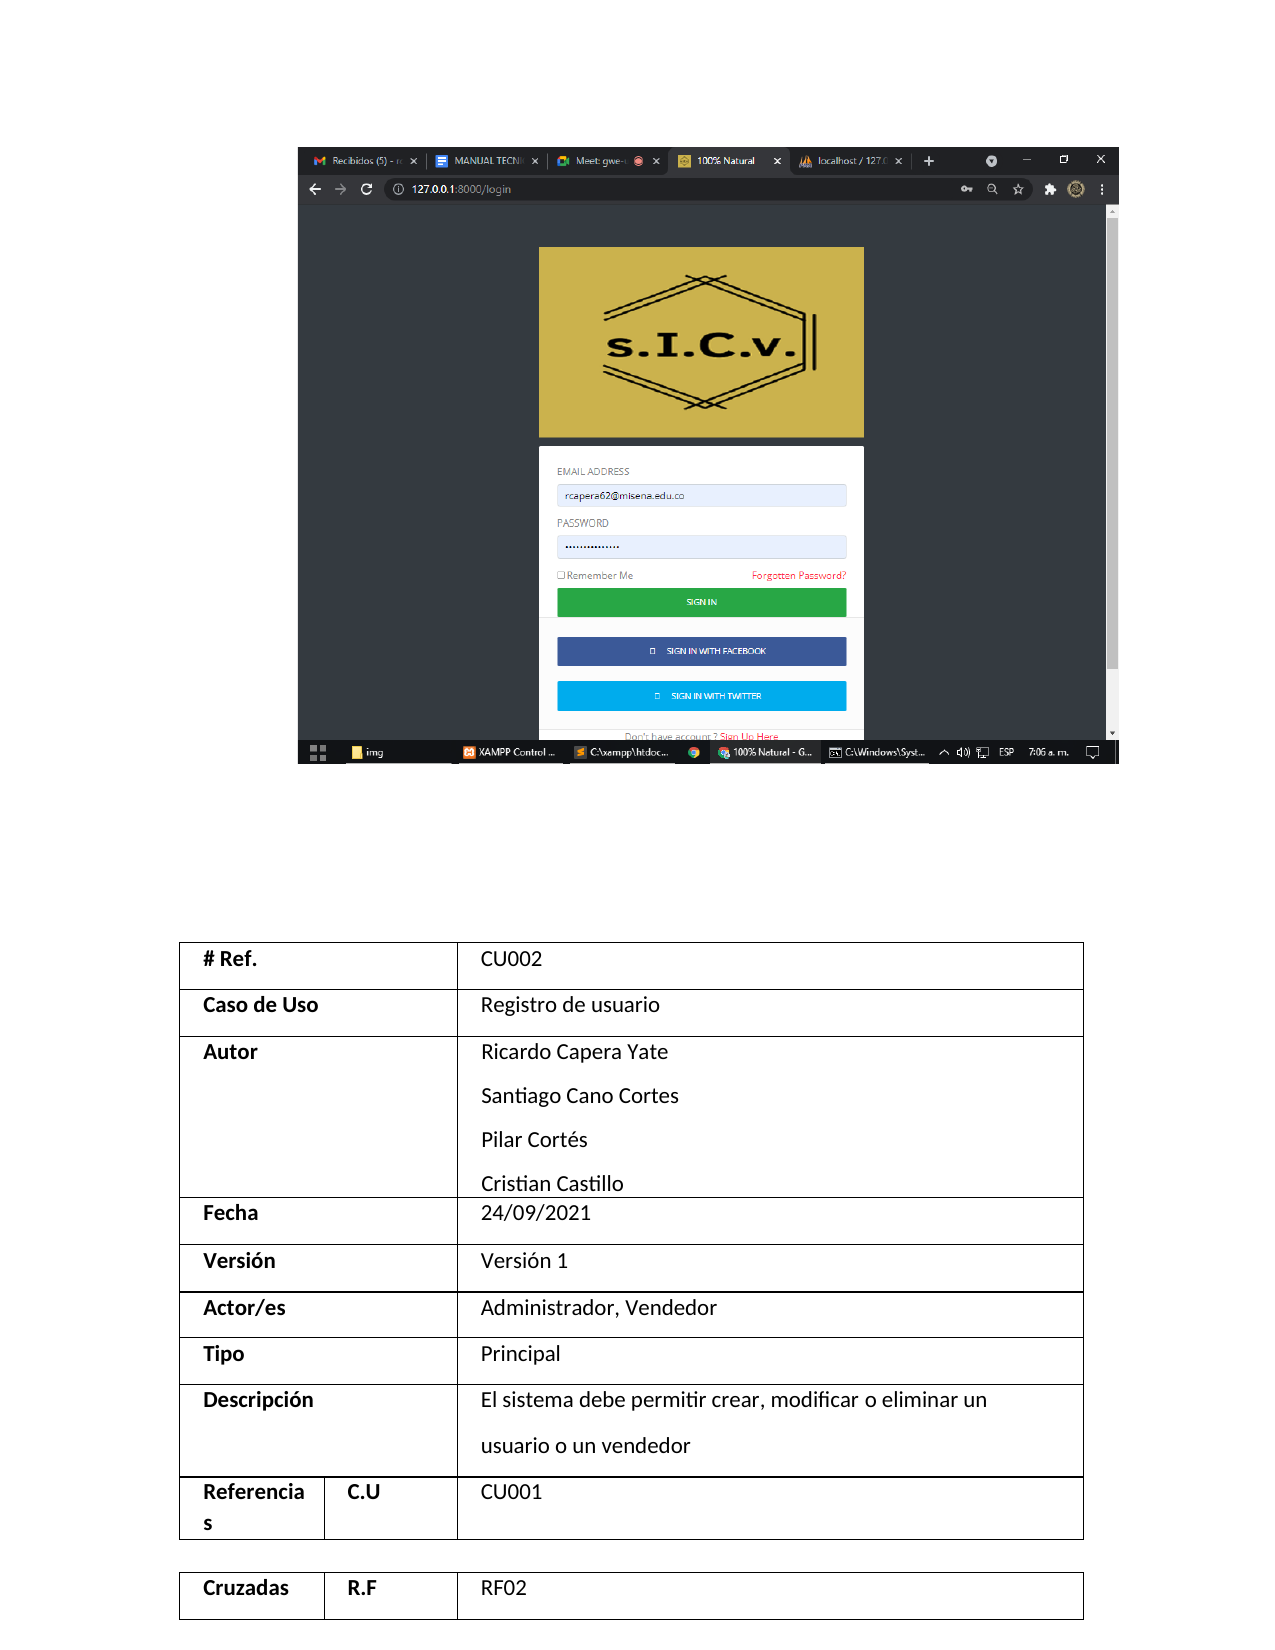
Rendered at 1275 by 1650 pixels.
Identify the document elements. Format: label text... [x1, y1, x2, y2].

table_header CU002 [458, 943, 1083, 989]
table_cell CU001 [458, 1478, 1083, 1539]
table_cell Tipo [180, 1338, 457, 1384]
table_cell Autor [180, 1037, 457, 1197]
table_cell Descripción [180, 1385, 457, 1476]
table_cell Registro de usuario [458, 990, 1083, 1036]
table_header RF02 [458, 1573, 1083, 1619]
table_header # Ref. [180, 943, 457, 989]
table_cell Actor/es [180, 1293, 457, 1337]
table_cell 24/09/2021 [458, 1198, 1083, 1244]
table_cell El sistema debe permitir crear, modificar o eliminar un usuario o un vendedor [458, 1385, 1083, 1476]
table_cell Versión 1 [458, 1245, 1083, 1291]
table_header R.F [325, 1573, 457, 1619]
table_cell Caso de Uso [180, 990, 457, 1036]
table_header Cruzadas [180, 1573, 324, 1619]
picture [297, 147, 1119, 764]
table_cell Principal [458, 1338, 1083, 1384]
table_cell Ricardo Capera Yate Santiago Cano Cortes Pilar Cortés Cristian Castillo [458, 1037, 1083, 1197]
table_cell C.U [325, 1478, 457, 1539]
table_cell Fecha [180, 1198, 457, 1244]
table_cell Referencias [180, 1478, 324, 1539]
table_cell Administrador, Vendedor [458, 1293, 1083, 1337]
table_cell Versión [180, 1245, 457, 1291]
